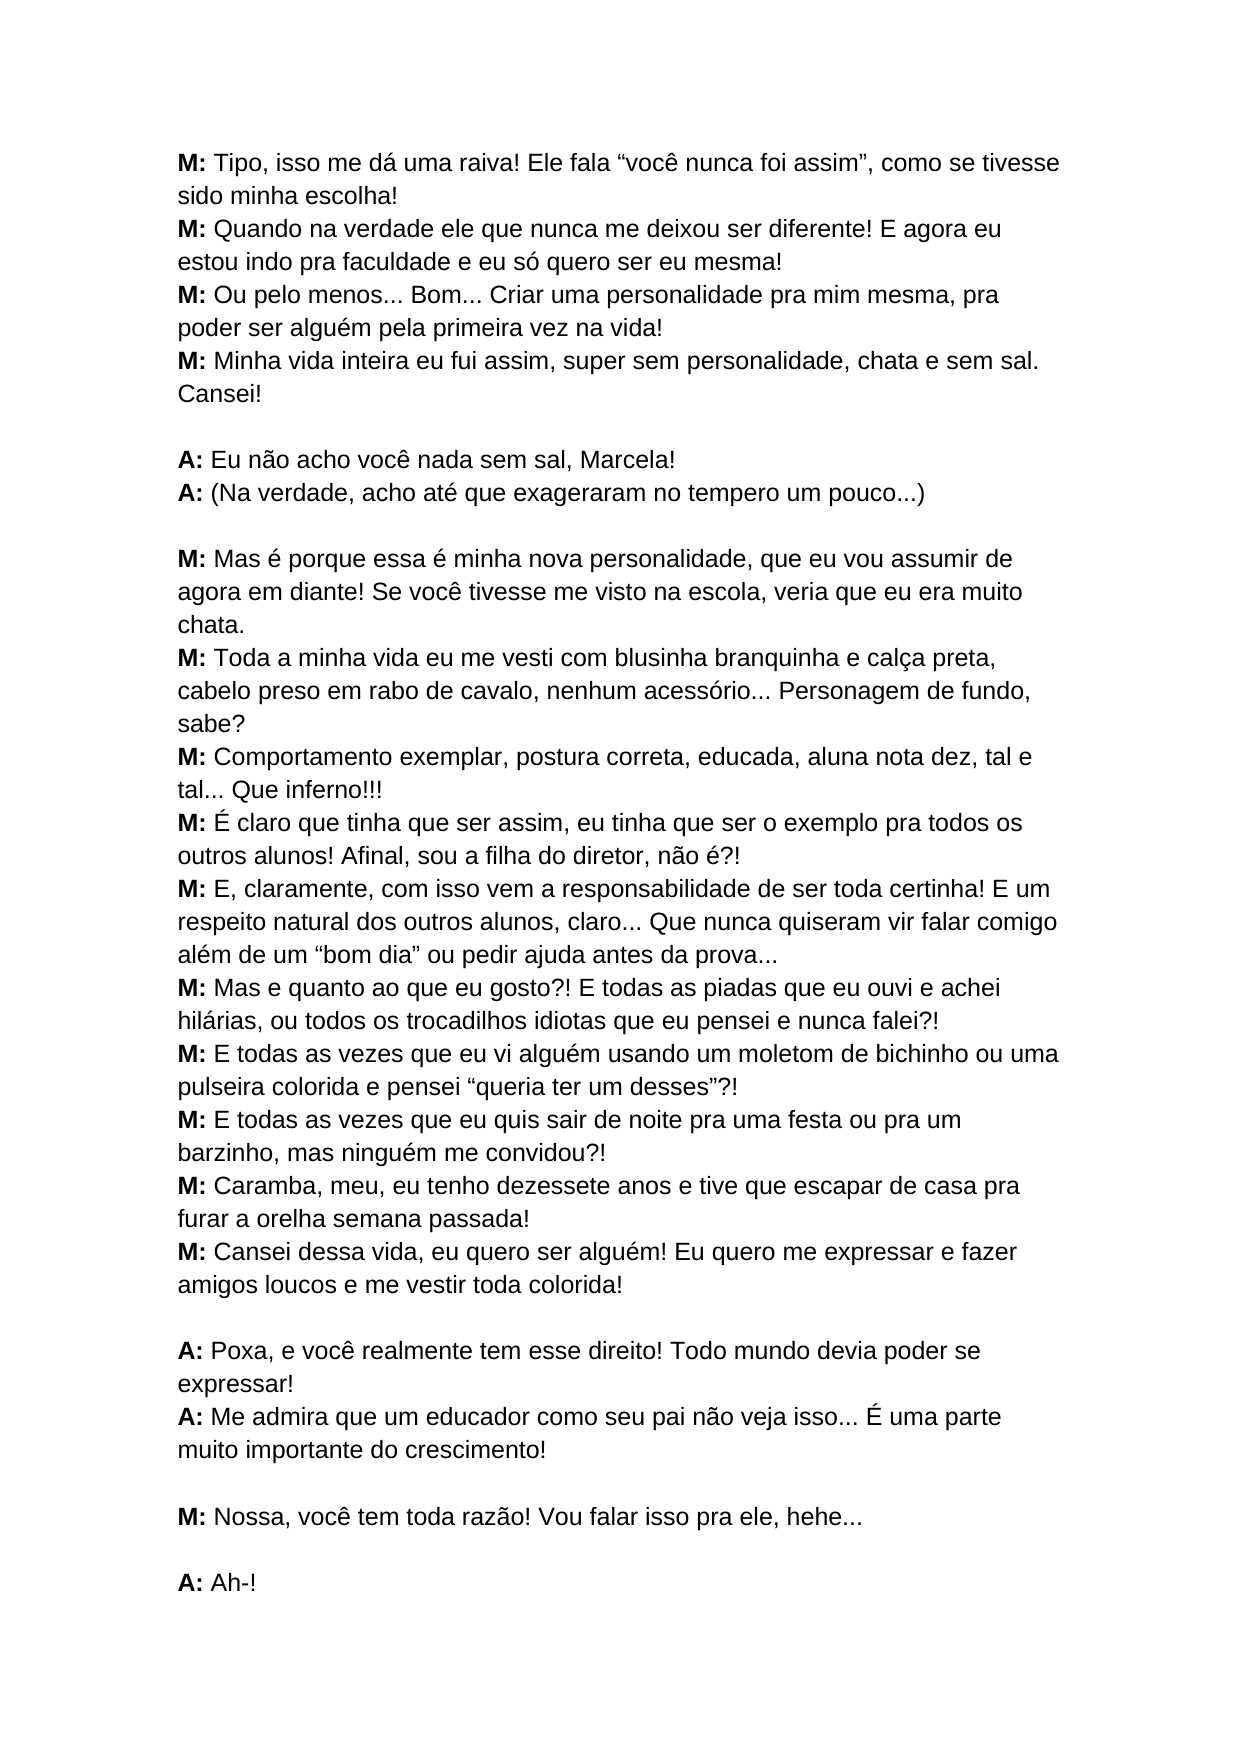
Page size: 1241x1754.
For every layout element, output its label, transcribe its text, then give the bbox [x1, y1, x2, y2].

text M: Mas é porque essa é minha nova personalidade, que eu vou assumir de agora em diante! Se você tivesse me visto na escola, veria que eu era muito chata. [177, 544, 1063, 639]
text M: E todas as vezes que eu vi alguém usando um moletom de bichinho ou uma pulseira colorida e pensei “queria ter um desses”?! [177, 1039, 1063, 1101]
text M: E todas as vezes que eu quis sair de noite pra uma festa ou pra um barzinho, mas ninguém me convidou?! [177, 1105, 1063, 1167]
text M: Quando na verdade ele que nunca me deixou ser diferente! E agora eu estou indo pra faculdade e eu só quero ser eu mesma! [177, 214, 1063, 275]
text M: Mas e quanto ao que eu gosto?! E todas as piadas que eu ouvi e achei hilárias, ou todos os trocadilhos idiotas que eu pensei e nunca falei?! [177, 973, 1063, 1035]
text M: Caramba, meu, eu tenho dezessete anos e tive que escapar de casa pra furar a orelha semana passada! [177, 1171, 1063, 1233]
text A: Eu não acho você nada sem sal, Marcela! [177, 445, 1063, 473]
text A: (Na verdade, acho até que exageraram no tempero um pouco...) [177, 478, 1063, 507]
text M: Ou pelo menos... Bom... Criar uma personalidade pra mim mesma, pra poder ser alguém pela primeira vez na vida! [177, 280, 1063, 341]
text M: Tipo, isso me dá uma raiva! Ele fala “você nunca foi assim”, como se tivesse sido minha escolha! [177, 148, 1063, 209]
text A: Poxa, e você realmente tem esse direito! Todo mundo devia poder se expressar! [177, 1336, 1063, 1398]
text M: Minha vida inteira eu fui assim, super sem personalidade, chata e sem sal. Cansei! [177, 346, 1063, 407]
text M: Toda a minha vida eu me vesti com blusinha branquinha e calça preta, cabelo preso em rabo de cavalo, nenhum acessório... Personagem de fundo, sabe? [177, 643, 1063, 738]
text M: Cansei dessa vida, eu quero ser alguém! Eu quero me expressar e fazer amigos loucos e me vestir toda colorida! [177, 1237, 1063, 1299]
text M: É claro que tinha que ser assim, eu tinha que ser o exemplo pra todos os outros alunos! Afinal, sou a filha do diretor, não é?! [177, 808, 1063, 870]
text M: Comportamento exemplar, postura correta, educada, aluna nota dez, tal e tal... Que inferno!!! [177, 742, 1063, 804]
text M: Nossa, você tem toda razão! Vou falar isso pra ele, hehe... [177, 1501, 1063, 1530]
text A: Ah-! [177, 1567, 1063, 1596]
text A: Me admira que um educador como seu pai não veja isso... É uma parte muito importante do crescimento! [177, 1402, 1063, 1464]
text M: E, claramente, com isso vem a responsabilidade de ser toda certinha! E um respeito natural dos outros alunos, claro... Que nunca quiseram vir falar comigo além de um “bom dia” ou pedir ajuda antes da prova... [177, 874, 1063, 969]
